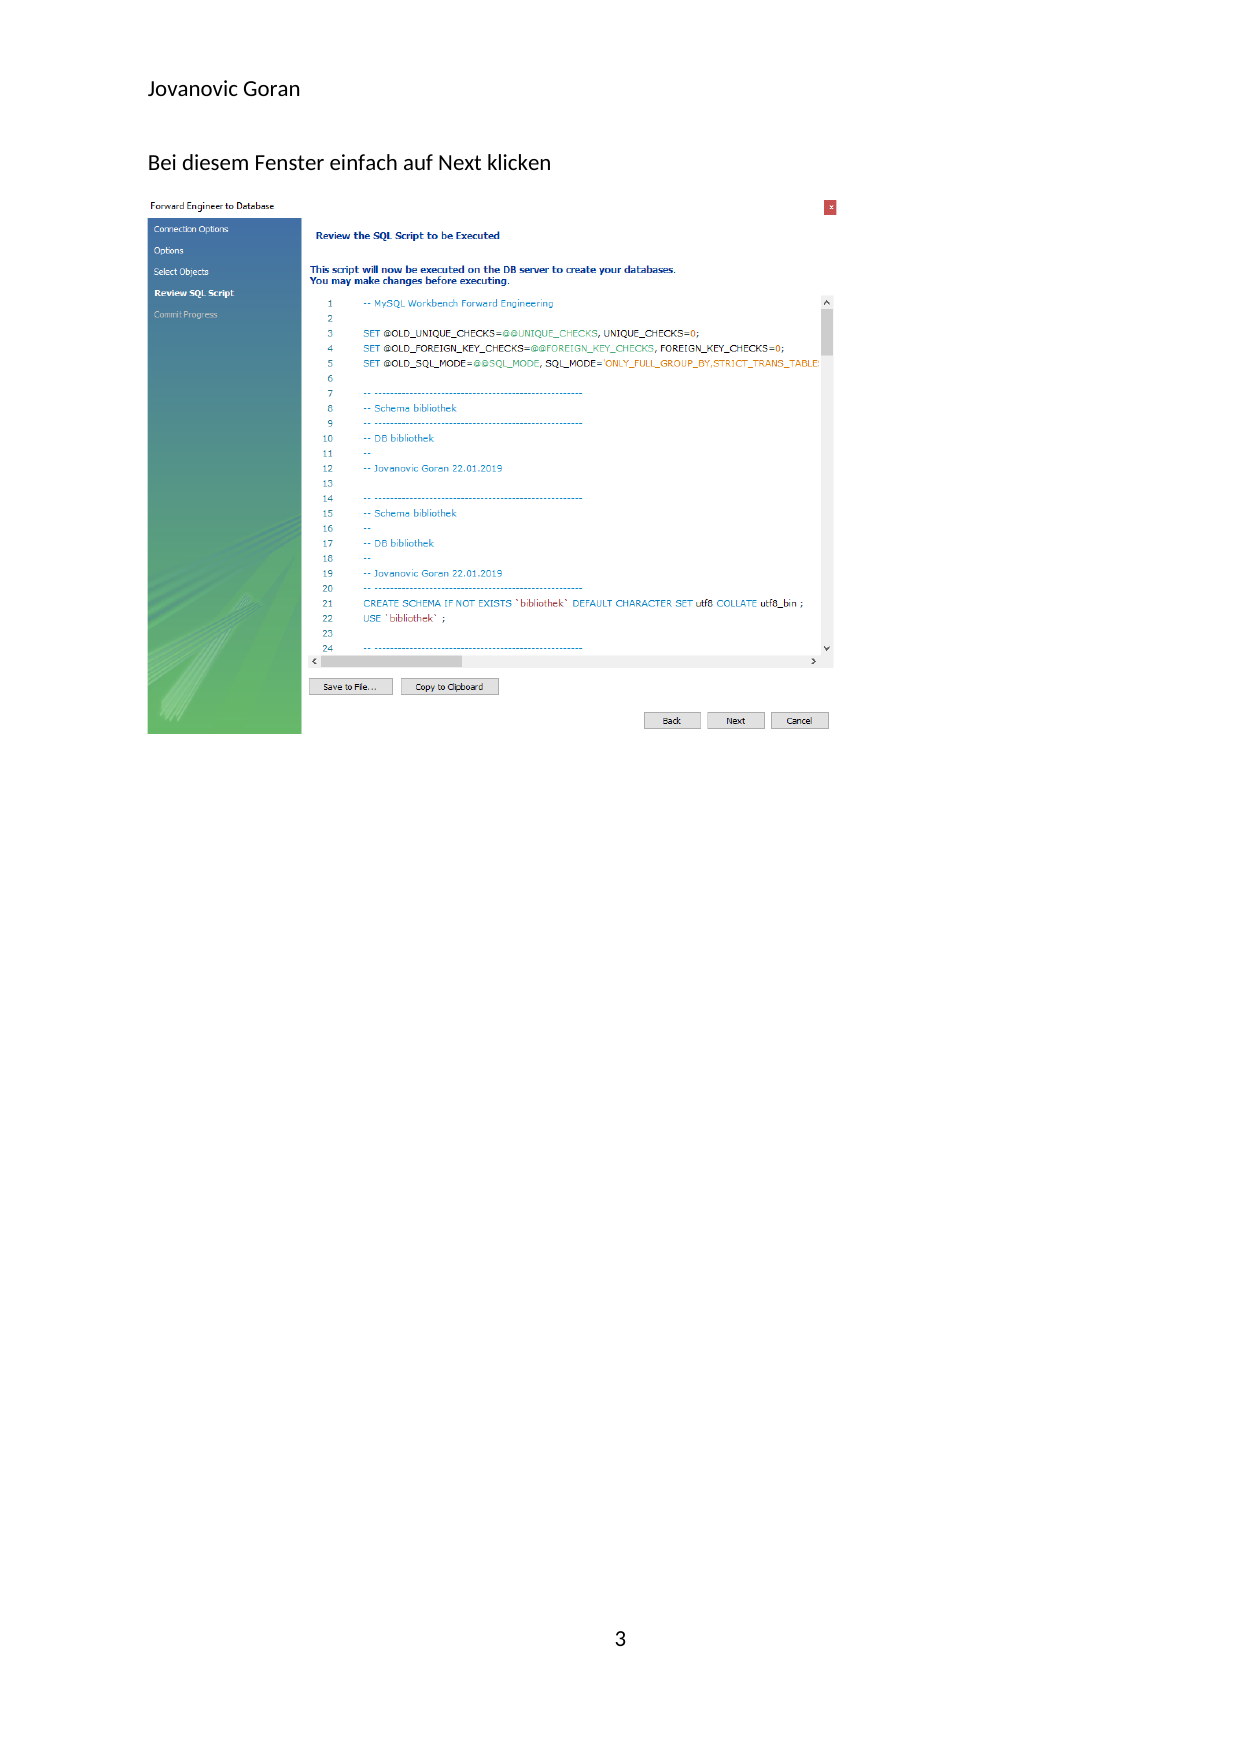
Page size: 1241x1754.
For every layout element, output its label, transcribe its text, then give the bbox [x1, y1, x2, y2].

picture [147, 194, 837, 734]
text Bei diesem Fenster einfach auf Next klicken [148, 148, 1093, 176]
